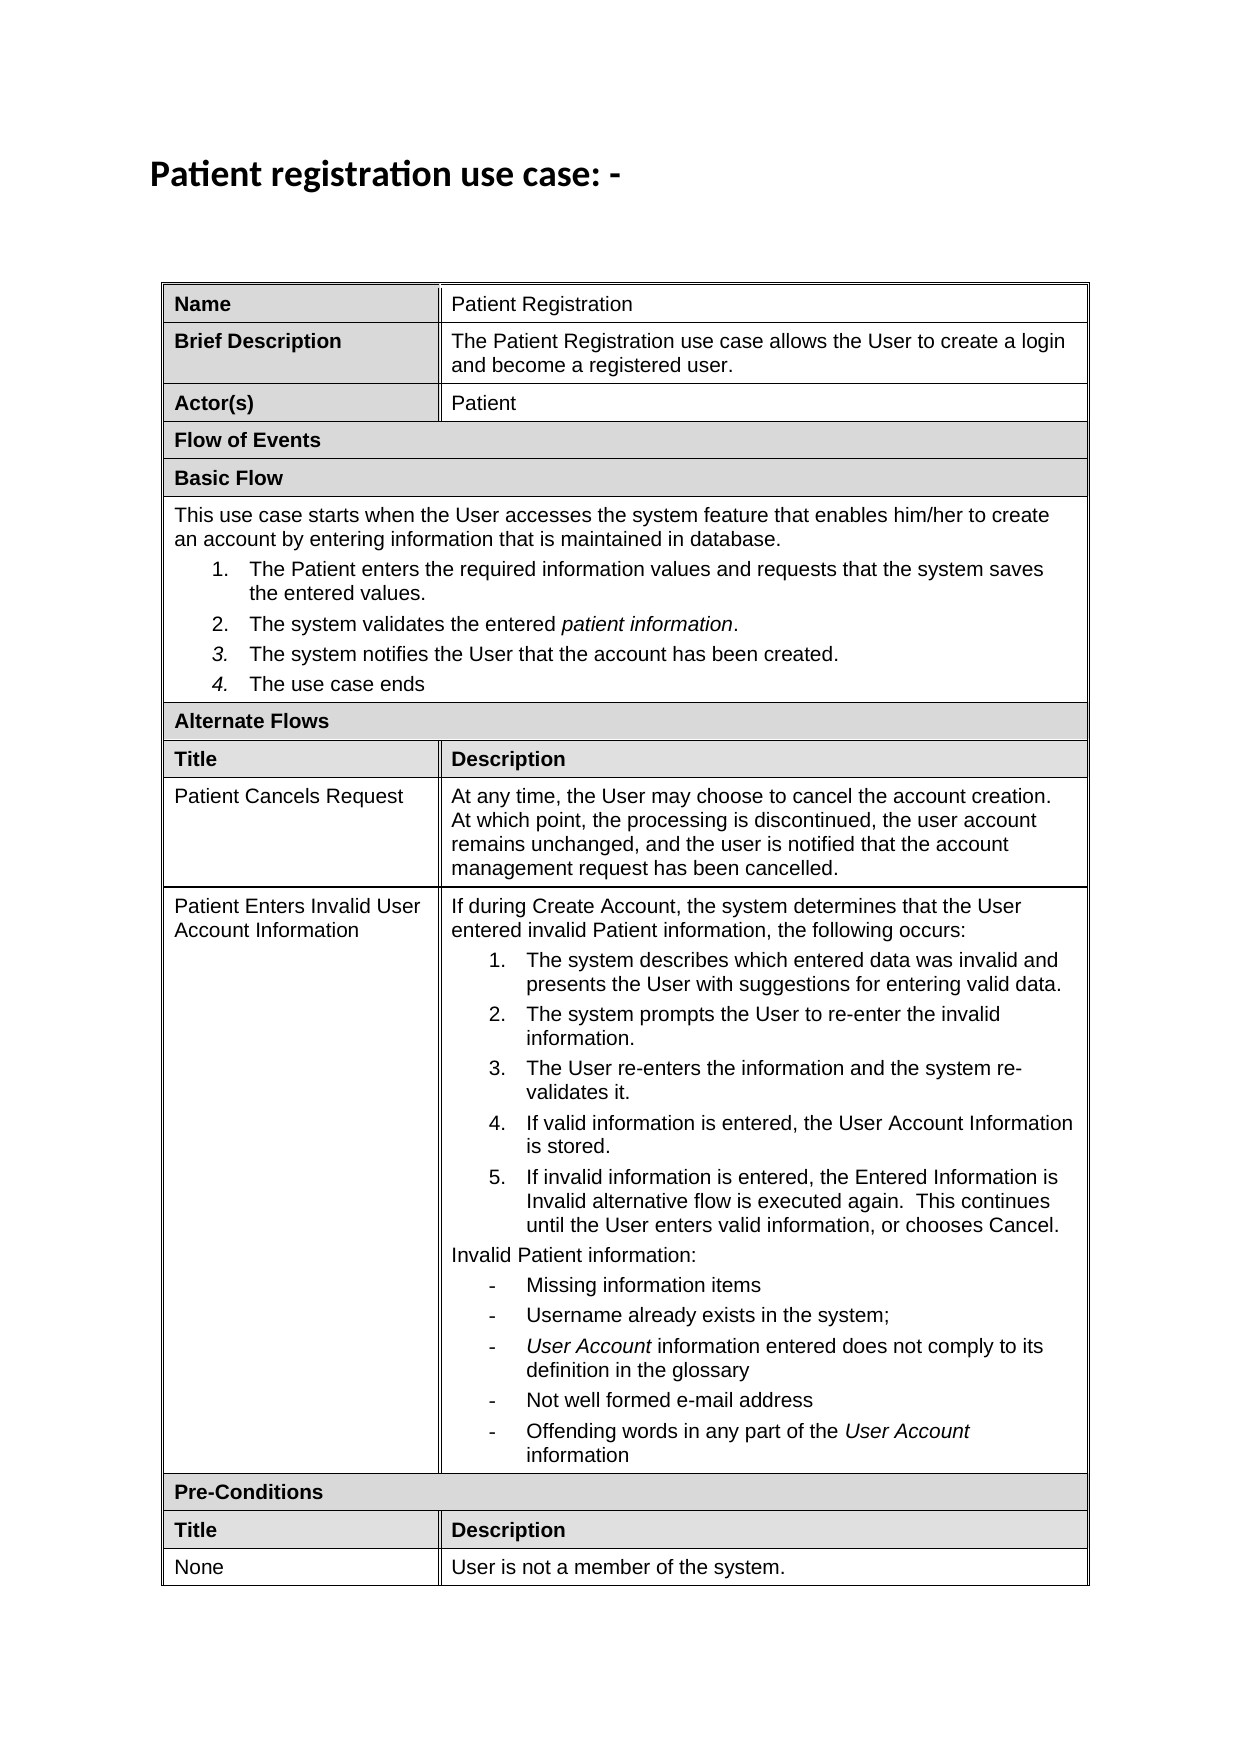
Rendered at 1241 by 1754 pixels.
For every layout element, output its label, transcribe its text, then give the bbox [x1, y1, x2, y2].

table_cell The Patient Registration use case allows the User to create a login and become a registered user. [442, 323, 1087, 383]
table_cell Patient [442, 384, 1087, 421]
table_cell Actor(s) [164, 384, 438, 421]
text Patient registration use case: - [150, 150, 1090, 196]
table_cell Basic Flow [164, 459, 1087, 496]
table_cell Patient Cancels Request [164, 778, 438, 886]
table_cell User is not a member of the system. [442, 1549, 1087, 1585]
table_cell At any time, the User may choose to cancel the account creation. At which point, the processing is discontinued, the user account remains unchanged, and the user is notified that the account management request has been cancelled. [442, 778, 1087, 886]
table_cell This use case starts when the User accesses the system feature that enables him/her to create an account by entering information that is maintained in database. The Patient enters the required information values and requests that the system saves the entered values. The system validates the entered patient information. The system notifies the User that the account has been created. The use case ends [164, 497, 1087, 702]
table_cell Brief Description [164, 323, 438, 383]
table_cell Alternate Flows [164, 703, 1087, 739]
table_cell Flow of Events [164, 422, 1087, 458]
table_cell Pre-Conditions [164, 1474, 1087, 1510]
table_header Patient Registration [440, 285, 1087, 322]
table_cell Patient Enters Invalid User Account Information [164, 888, 438, 1473]
table_cell None [164, 1549, 438, 1585]
table_cell Description [442, 741, 1087, 777]
table_header Name [163, 283, 440, 322]
table_cell Title [164, 1511, 438, 1548]
table_cell Description [442, 1511, 1087, 1548]
table_cell If during Create Account, the system determines that the User entered invalid Patient information, the following occurs: The system describes which entered data was invalid and presents the User with suggestions for entering valid data. The system prompts the User to re-enter the invalid information. The User re-enters the information and the system re-validates it. If valid information is entered, the User Account Information is stored. If invalid information is entered, the Entered Information is Invalid alternative flow is executed again. This continues until the User enters valid information, or chooses Cancel. Invalid Patient information: Missing information items Username already exists in the system; User Account information entered does not comply to its definition in the glossary Not well formed e-mail address Offending words in any part of the User Account information [442, 888, 1087, 1473]
table_cell Title [164, 741, 438, 777]
